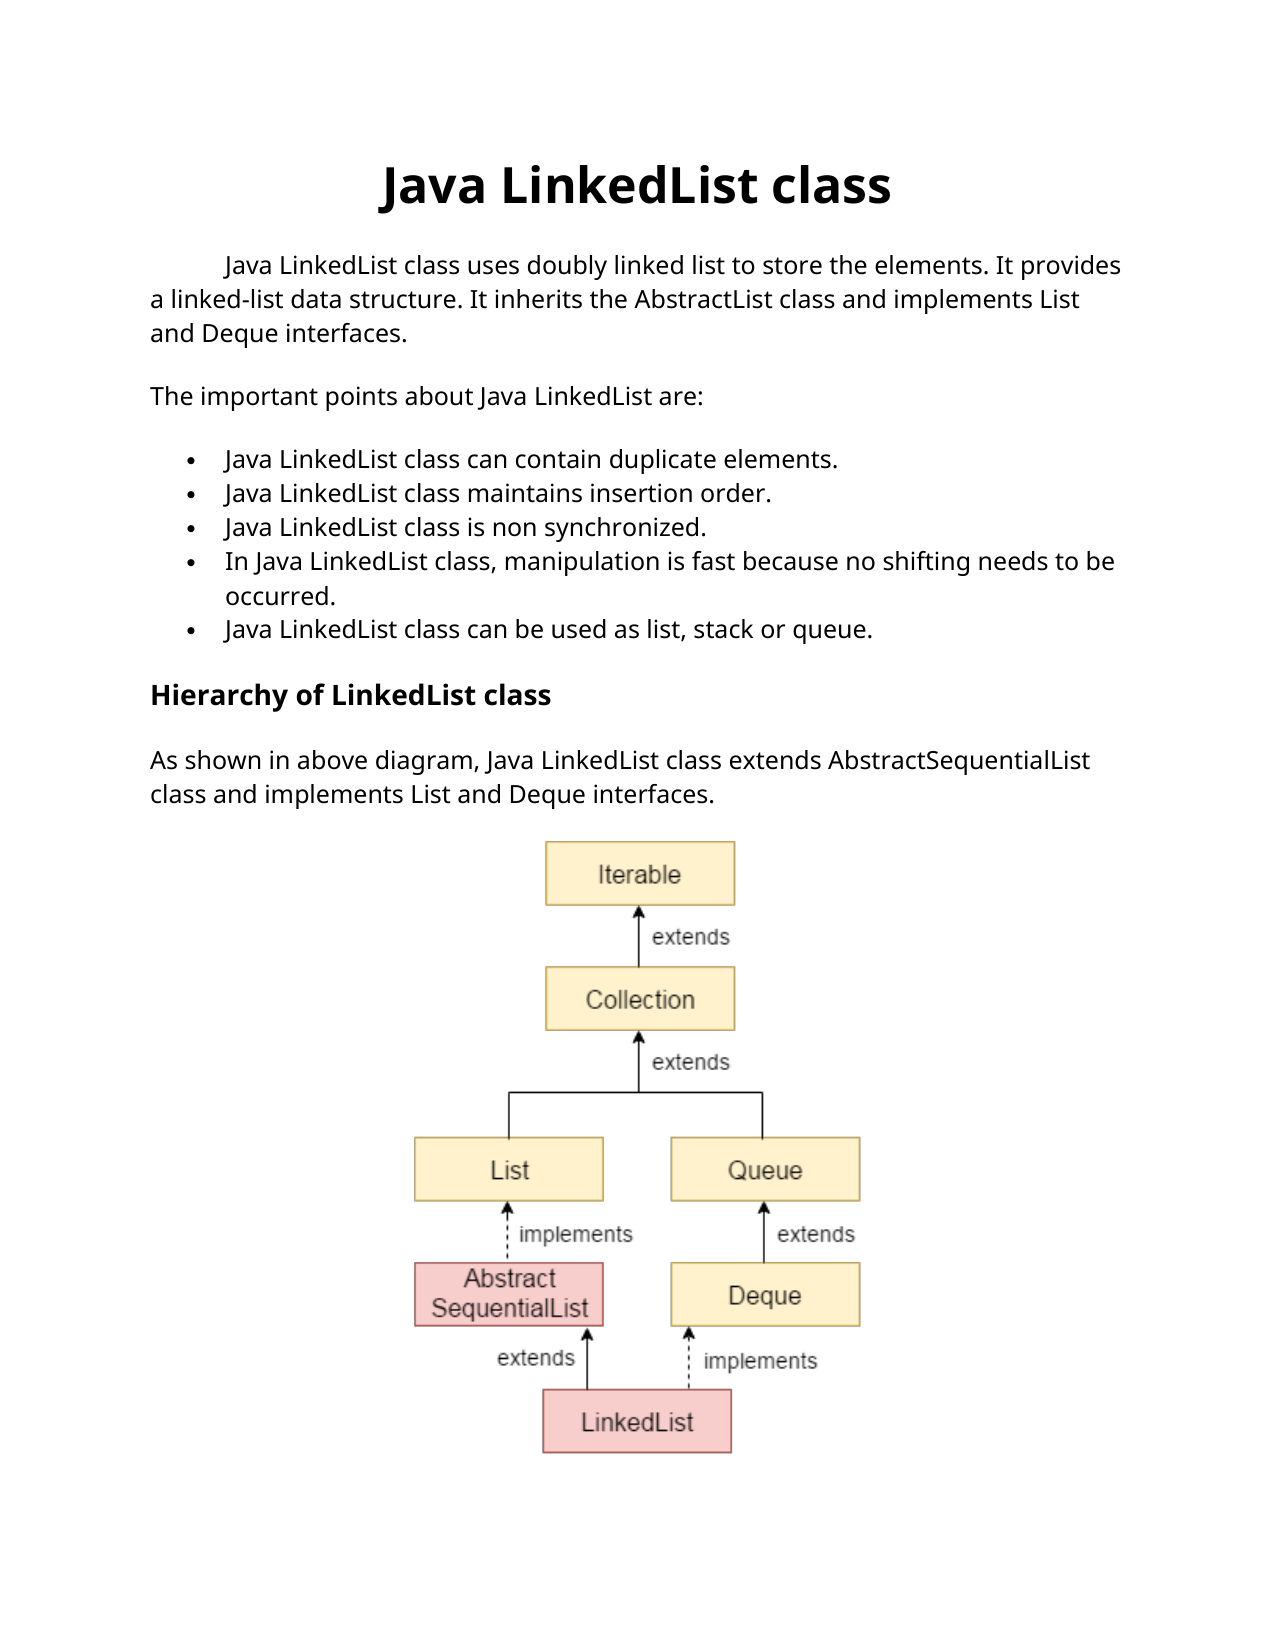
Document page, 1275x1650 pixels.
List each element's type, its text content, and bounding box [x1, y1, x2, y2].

text The important points about Java LinkedList are: [150, 379, 1125, 413]
text As shown in above diagram, Java LinkedList class extends AbstractSequentialList class and implements List and Deque interfaces. [150, 743, 1125, 811]
text Hierarchy of LinkedList class [150, 675, 1125, 714]
list Java LinkedList class is non synchronized. [187, 510, 1125, 544]
text Java LinkedList class [150, 150, 1125, 218]
list Java LinkedList class can contain duplicate elements. [187, 442, 1125, 476]
text Java LinkedList class uses doubly linked list to store the elements. It provides a linked-list data structure. It inherits the AbstractList class and implements List and Deque interfaces. [150, 247, 1125, 349]
list Java LinkedList class maintains insertion order. [187, 476, 1125, 510]
list In Java LinkedList class, manipulation is fast because no shifting needs to be occurred. [187, 544, 1125, 612]
list Java LinkedList class can be used as list, stack or queue. [187, 612, 1125, 646]
